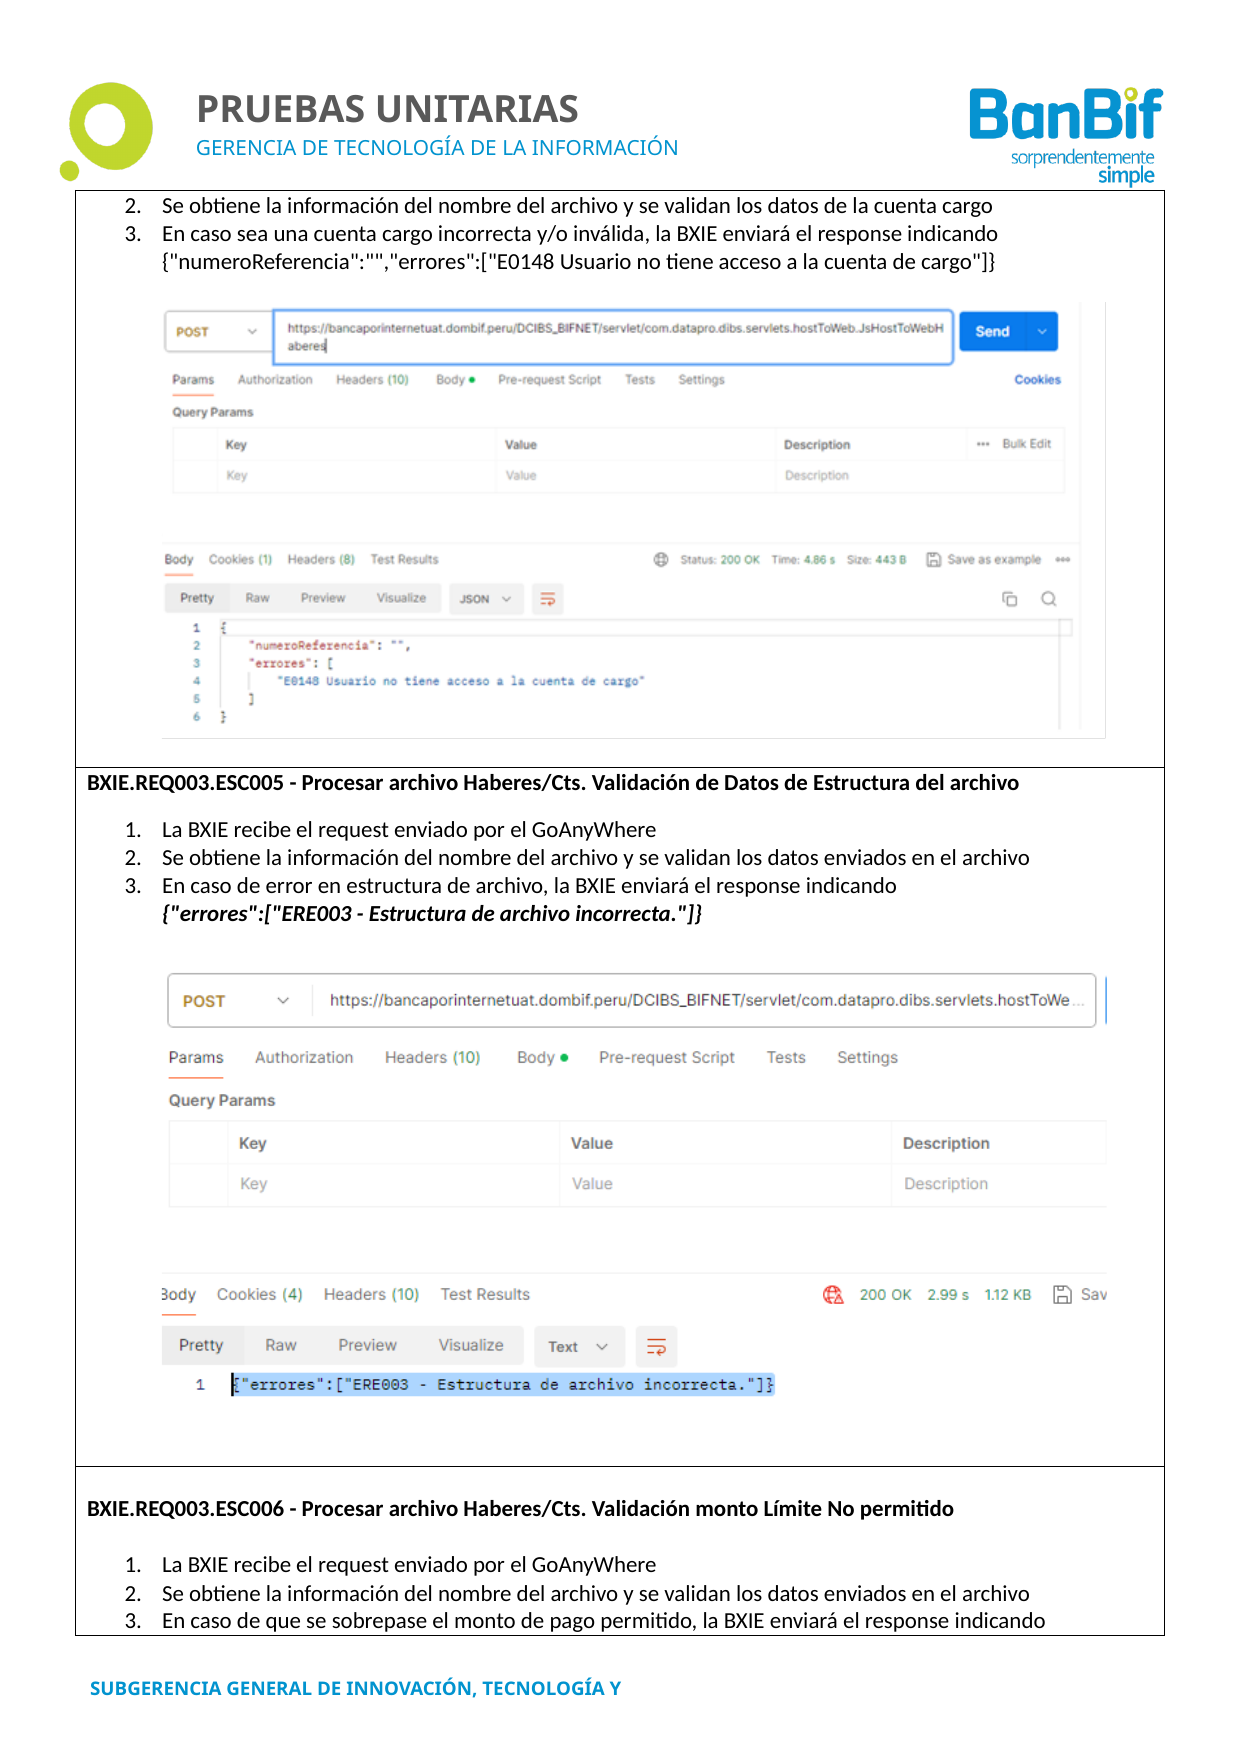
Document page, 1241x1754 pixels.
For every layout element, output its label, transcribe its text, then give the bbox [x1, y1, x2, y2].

table_cell BXIE.REQ003.ESC005 - Procesar archivo Haberes/Cts. Validación de Datos de Estructura del archivo La BXIE recibe el request enviado por el GoAnyWhere Se obtiene la información del nombre del archivo y se validan los datos enviados en el archivo En caso de error en estructura de archivo, la BXIE enviará el response indicando {"errores":["ERE003 - Estructura de archivo incorrecta."]} [76, 768, 1164, 1466]
picture [161, 955, 1107, 1438]
picture [966, 75, 1167, 197]
picture [53, 75, 163, 190]
picture [161, 302, 1107, 740]
